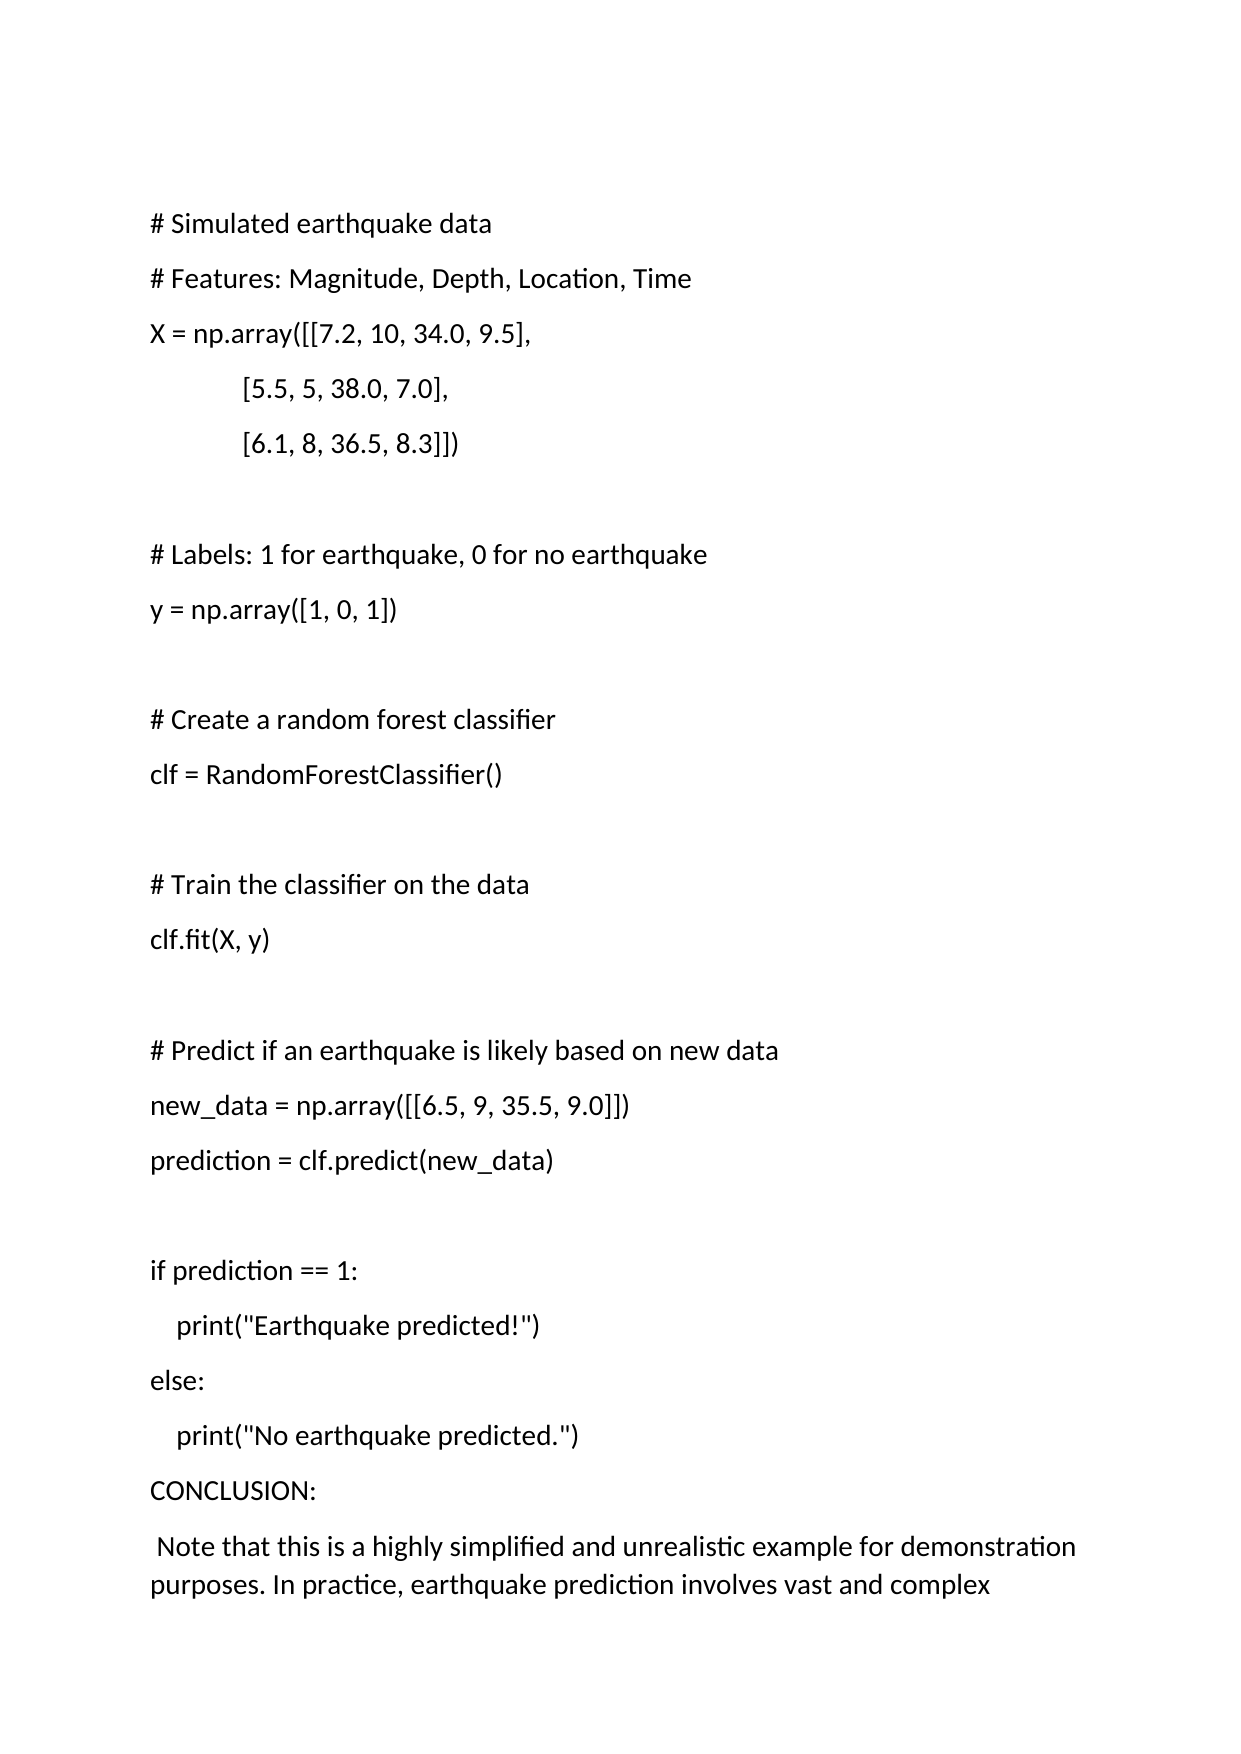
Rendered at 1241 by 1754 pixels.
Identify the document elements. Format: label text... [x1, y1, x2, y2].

text else: [150, 1362, 1090, 1398]
text # Features: Magnitude, Depth, Location, Time [150, 260, 1090, 296]
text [150, 1528, 1090, 1602]
text prediction = clf.predict(new_data) [150, 1142, 1090, 1177]
text # Labels: 1 for earthquake, 0 for no earthquake [150, 536, 1090, 571]
text # Predict if an earthquake is likely based on new data [150, 1032, 1090, 1067]
text # Simulated earthquake data [150, 205, 1090, 241]
text CONCLUSION: [150, 1472, 1090, 1508]
text # Create a random forest classifier [150, 701, 1090, 737]
text [5.5, 5, 38.0, 7.0], [150, 370, 1090, 406]
text clf.fit(X, y) [150, 921, 1090, 957]
text X = np.array([[7.2, 10, 34.0, 9.5], [150, 315, 1090, 351]
text # Train the classifier on the data [150, 866, 1090, 902]
text print("No earthquake predicted.") [150, 1417, 1090, 1453]
text print("Earthquake predicted!") [150, 1307, 1090, 1343]
text [6.1, 8, 36.5, 8.3]]) [150, 426, 1090, 461]
text new_data = np.array([[6.5, 9, 35.5, 9.0]]) [150, 1087, 1090, 1122]
text y = np.array([1, 0, 1]) [150, 591, 1090, 626]
text if prediction == 1: [150, 1252, 1090, 1288]
text clf = RandomForestClassifier() [150, 756, 1090, 792]
